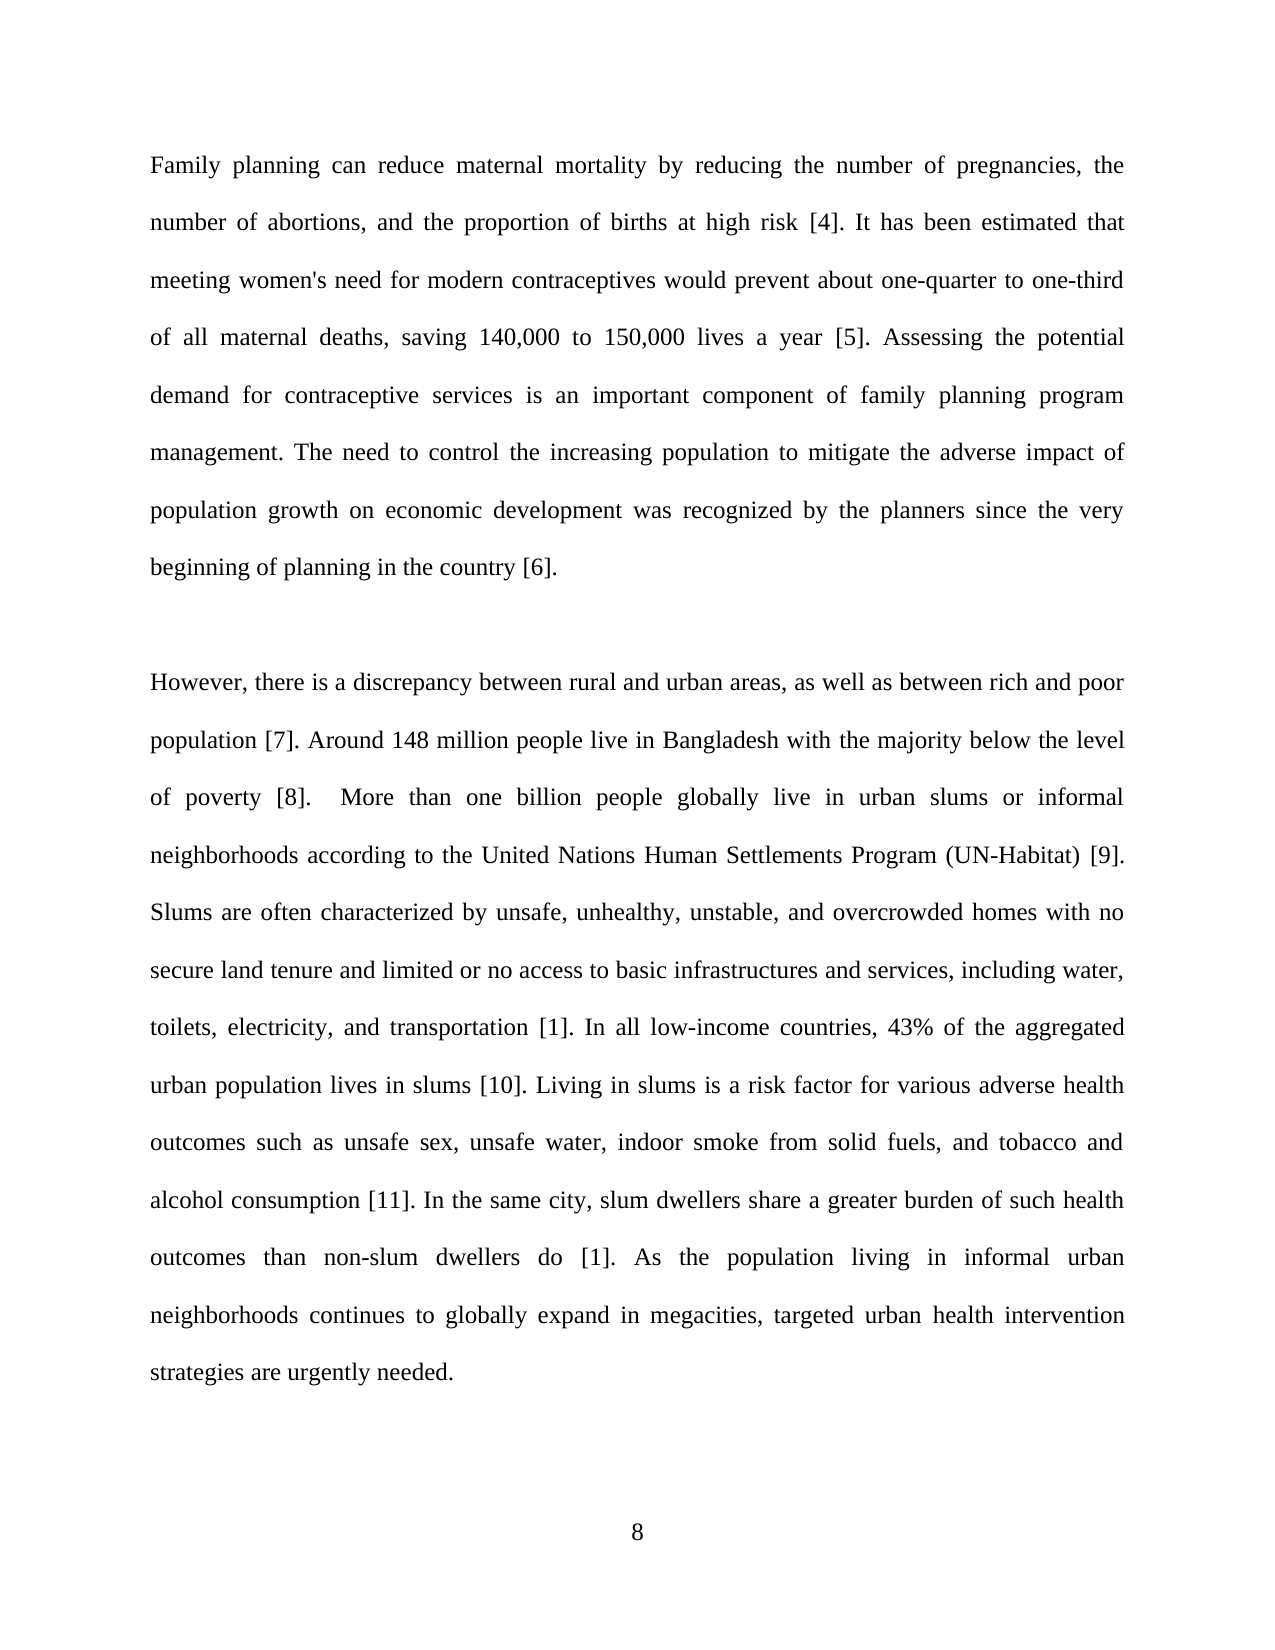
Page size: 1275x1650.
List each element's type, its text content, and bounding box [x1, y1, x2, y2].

text Family planning can reduce maternal mortality by reducing the number of pregnancies, the number of abortions, and the proportion of births at high risk . It has been estimated that meeting women's need for modern contraceptives would prevent about one-quarter to one-third of all maternal deaths, saving 140,000 to 150,000 lives a year . Assessing the potential demand for contraceptive services is an important component of family planning program management. The need to control the increasing population to mitigate the adverse impact of population growth on economic development was recognized by the planners since the very beginning of planning in the country . [150, 150, 1125, 581]
text However, there is a discrepancy between rural and urban areas, as well as between rich and poor population . Around 148 million people live in Bangladesh with the majority below the level of poverty . More than one billion people globally live in urban slums or informal neighborhoods according to the United Nations Human Settlements Program (UN-Habitat) . Slums are often characterized by unsafe, unhealthy, unstable, and overcrowded homes with no secure land tenure and limited or no access to basic infrastructures and services, including water, toilets, electricity, and transportation . In all low-income countries, 43% of the aggregated urban population lives in slums . Living in slums is a risk factor for various adverse health outcomes such as unsafe sex, unsafe water, indoor smoke from solid fuels, and tobacco and alcohol consumption . In the same city, slum dwellers share a greater burden of such health outcomes than non-slum dwellers do . As the population living in informal urban neighborhoods continues to globally expand in megacities, targeted urban health intervention strategies are urgently needed. [150, 667, 1125, 1386]
